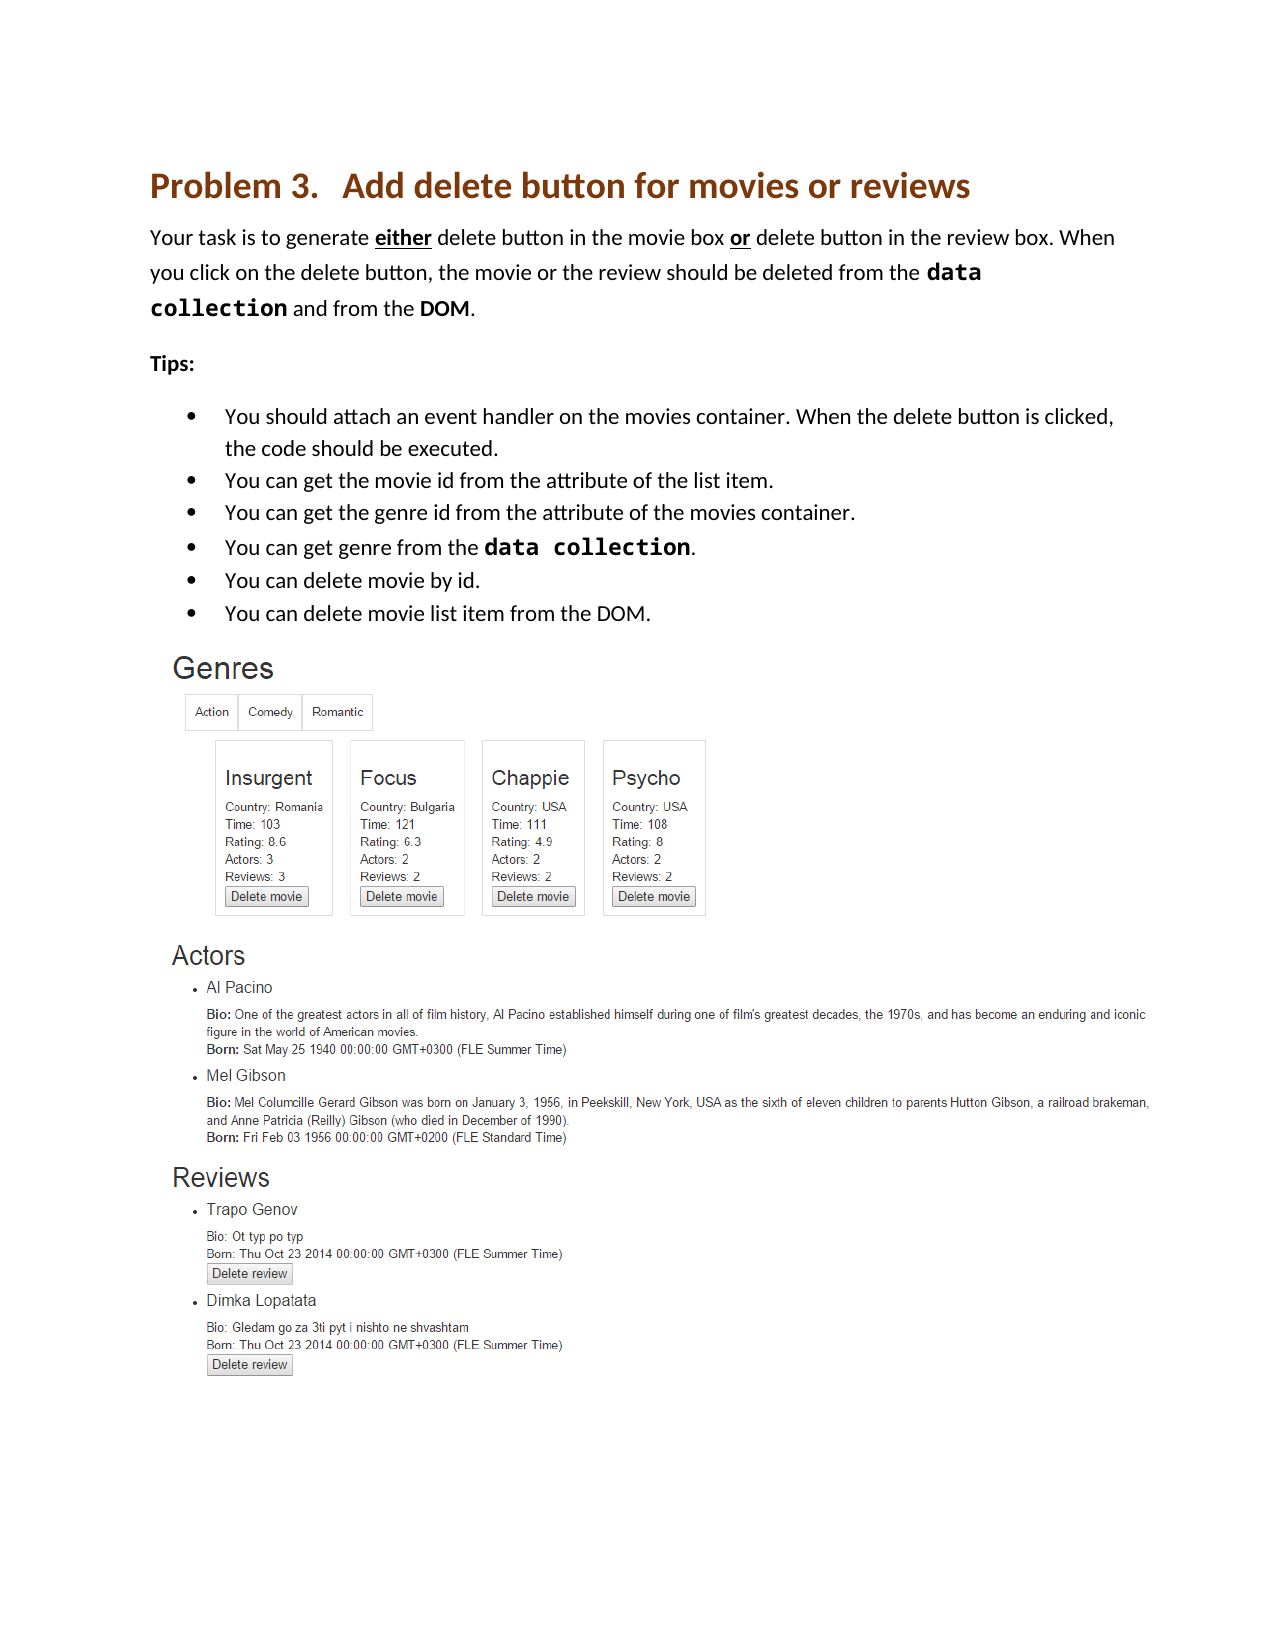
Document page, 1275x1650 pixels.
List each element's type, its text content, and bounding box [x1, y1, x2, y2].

list You should attach an event handler on the movies container. When the delete button is clicked, the code should be executed. [187, 402, 1125, 462]
subtitle Add delete button for movies or reviews [150, 162, 1125, 208]
list You can delete movie list item from the DOM. [187, 599, 1125, 627]
picture [150, 651, 1236, 1380]
list You can get the movie id from the attribute of the list item. [187, 466, 1125, 494]
list You can get the genre id from the attribute of the movies container. [187, 498, 1125, 527]
list You can get genre from the data collection. [187, 531, 1125, 562]
text Your task is to generate either delete button in the movie box or delete button in the review box. When you click on the delete button, the movie or the review should be deleted from the data collection and from the DOM. [150, 223, 1125, 323]
list You can delete movie by id. [187, 567, 1125, 595]
text Tips: [150, 349, 1125, 377]
